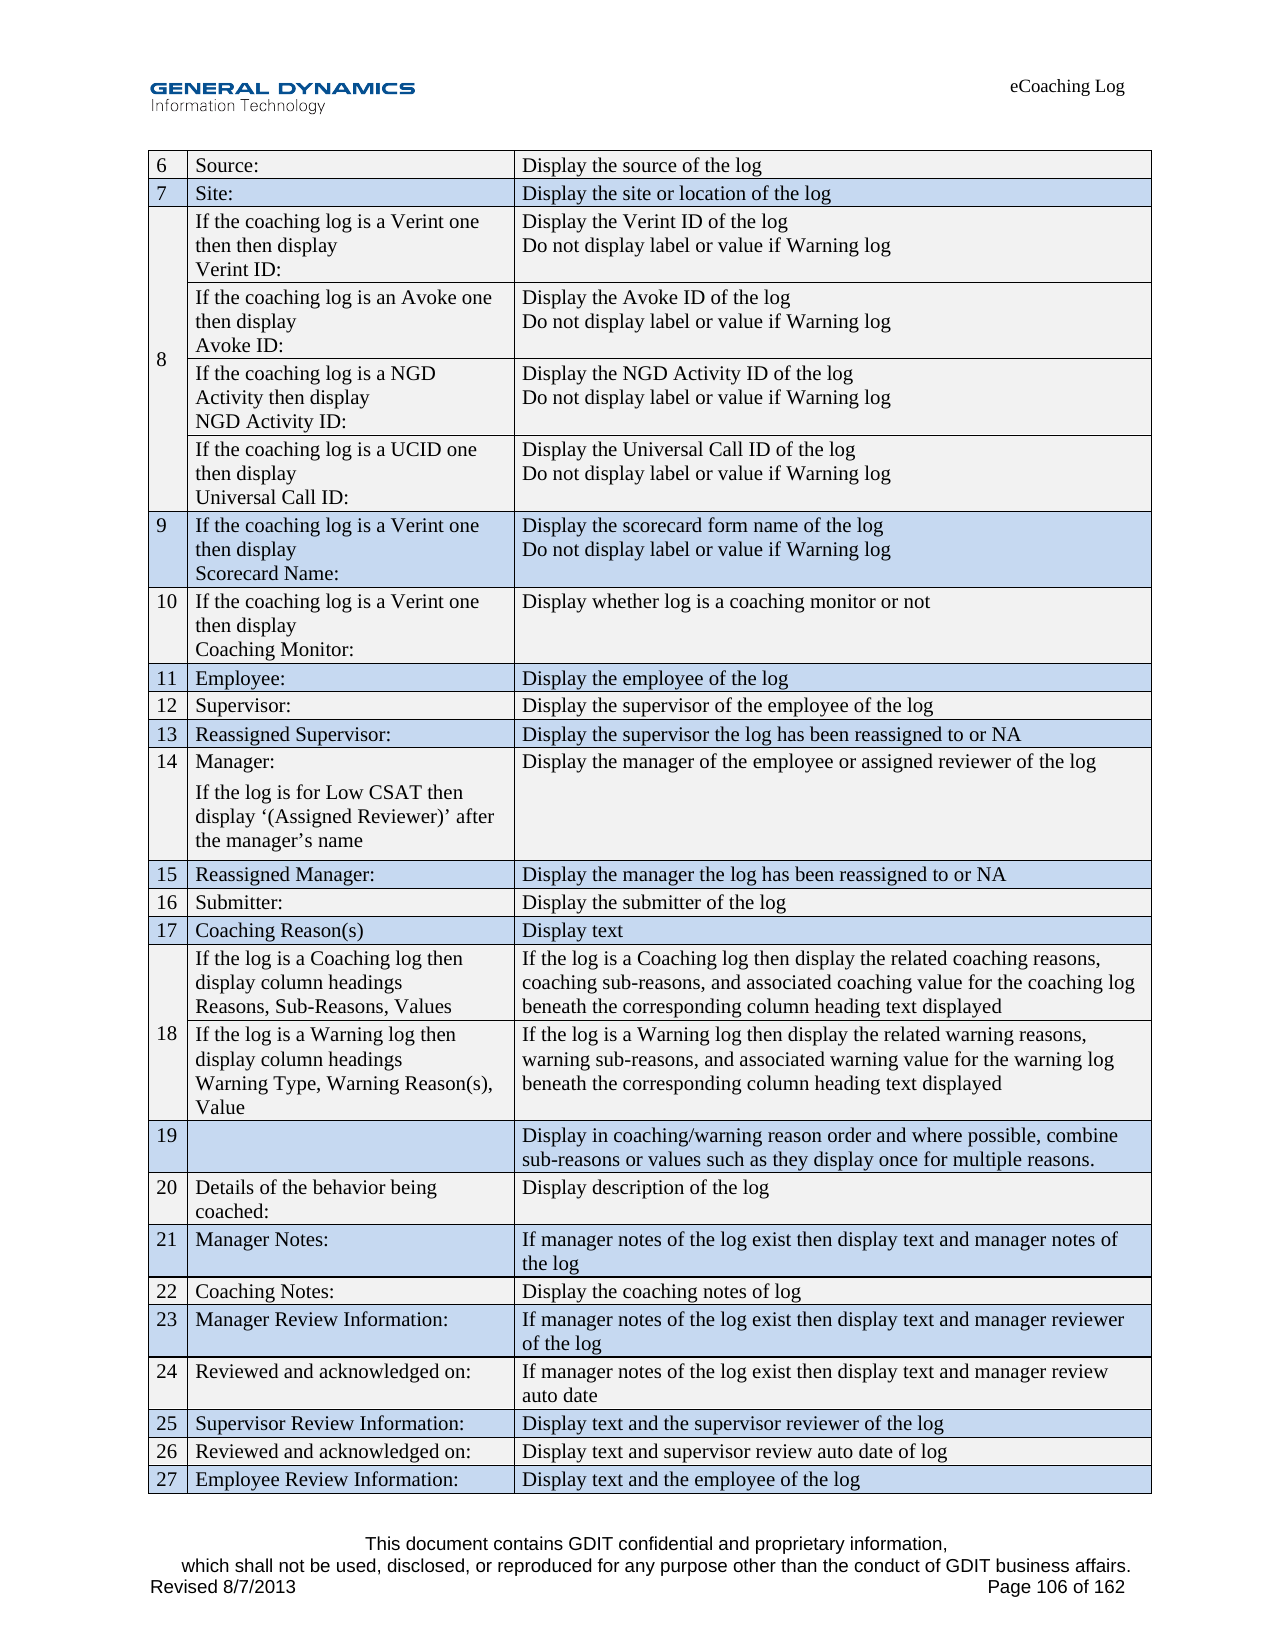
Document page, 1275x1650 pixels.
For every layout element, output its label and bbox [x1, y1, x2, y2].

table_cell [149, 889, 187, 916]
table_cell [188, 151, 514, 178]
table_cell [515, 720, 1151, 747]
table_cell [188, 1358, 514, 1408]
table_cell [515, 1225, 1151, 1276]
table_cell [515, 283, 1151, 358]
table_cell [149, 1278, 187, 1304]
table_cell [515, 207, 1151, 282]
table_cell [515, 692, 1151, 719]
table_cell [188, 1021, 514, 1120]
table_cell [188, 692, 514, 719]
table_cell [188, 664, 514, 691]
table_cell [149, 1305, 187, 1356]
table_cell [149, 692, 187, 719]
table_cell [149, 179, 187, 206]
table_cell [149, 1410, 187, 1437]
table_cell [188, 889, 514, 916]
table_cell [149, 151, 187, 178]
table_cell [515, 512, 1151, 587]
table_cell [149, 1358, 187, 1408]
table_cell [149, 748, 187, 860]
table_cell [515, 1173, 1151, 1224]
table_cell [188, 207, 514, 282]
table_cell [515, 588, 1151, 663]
picture [126, 67, 439, 130]
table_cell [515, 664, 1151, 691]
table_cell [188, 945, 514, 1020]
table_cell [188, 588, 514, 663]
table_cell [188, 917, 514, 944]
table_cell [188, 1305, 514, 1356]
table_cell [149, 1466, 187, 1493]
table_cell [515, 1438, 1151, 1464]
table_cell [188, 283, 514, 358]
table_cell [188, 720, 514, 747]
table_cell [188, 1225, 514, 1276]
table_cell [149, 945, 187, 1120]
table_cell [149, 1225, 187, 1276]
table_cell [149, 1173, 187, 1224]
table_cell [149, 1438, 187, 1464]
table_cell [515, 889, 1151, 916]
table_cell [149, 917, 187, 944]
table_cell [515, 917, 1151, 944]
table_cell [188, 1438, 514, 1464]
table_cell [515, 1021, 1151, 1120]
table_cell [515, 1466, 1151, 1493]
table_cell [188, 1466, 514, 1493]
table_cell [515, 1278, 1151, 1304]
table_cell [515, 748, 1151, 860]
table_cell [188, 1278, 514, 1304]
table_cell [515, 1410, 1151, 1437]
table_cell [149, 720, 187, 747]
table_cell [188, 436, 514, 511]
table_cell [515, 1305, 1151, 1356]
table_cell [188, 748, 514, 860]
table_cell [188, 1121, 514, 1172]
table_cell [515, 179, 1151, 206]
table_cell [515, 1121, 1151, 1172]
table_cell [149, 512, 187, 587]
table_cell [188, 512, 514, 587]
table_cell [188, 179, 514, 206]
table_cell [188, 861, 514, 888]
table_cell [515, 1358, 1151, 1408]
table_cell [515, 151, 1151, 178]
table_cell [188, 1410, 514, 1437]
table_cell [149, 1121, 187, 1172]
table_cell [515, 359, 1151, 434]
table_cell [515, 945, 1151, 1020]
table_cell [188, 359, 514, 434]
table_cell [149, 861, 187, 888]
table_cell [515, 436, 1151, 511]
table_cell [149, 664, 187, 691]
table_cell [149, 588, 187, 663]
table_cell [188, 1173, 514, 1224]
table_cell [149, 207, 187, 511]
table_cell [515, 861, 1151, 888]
